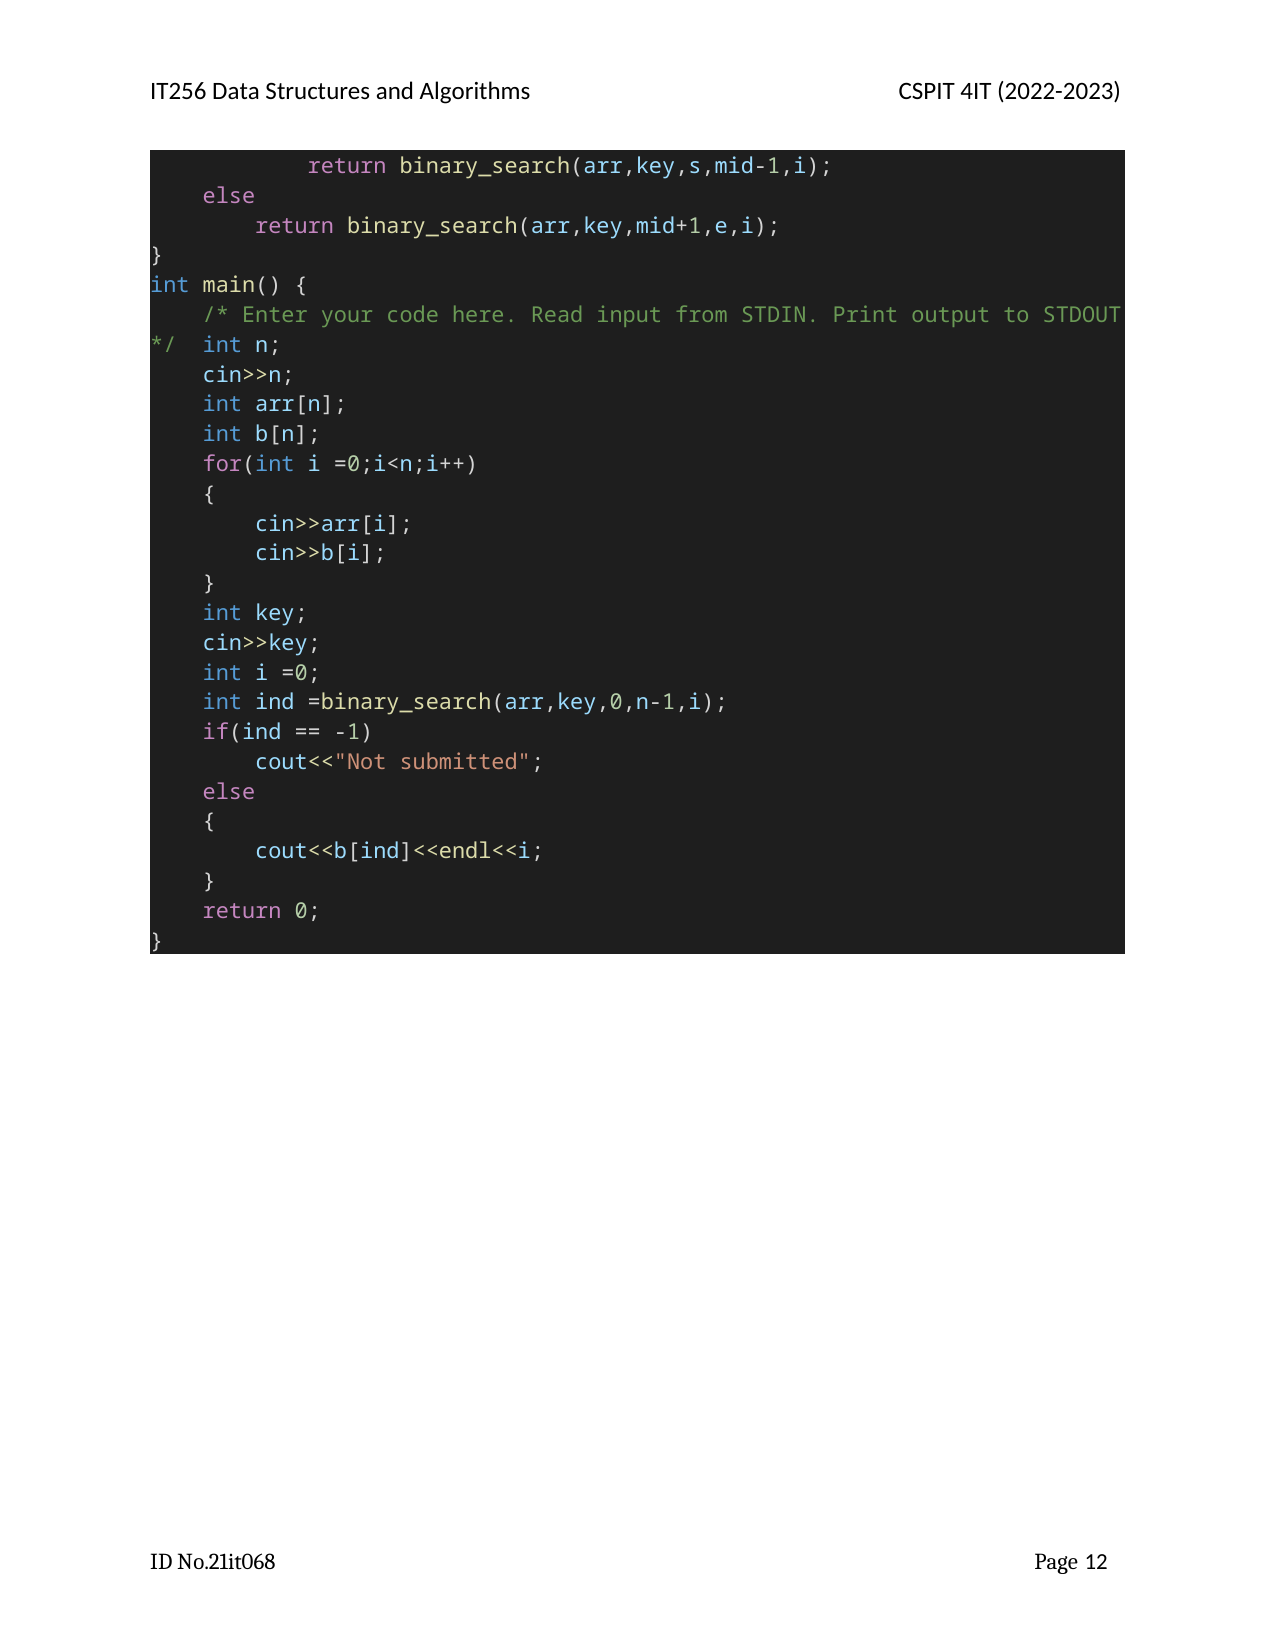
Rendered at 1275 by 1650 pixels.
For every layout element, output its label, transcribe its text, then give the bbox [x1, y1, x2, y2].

text { [150, 805, 1125, 835]
text /* Enter your code here. Read input from STDIN. Print output to STDOUT */ int n; [150, 299, 1125, 358]
text int arr[n]; [150, 388, 1125, 418]
text } [150, 239, 1125, 269]
text } [150, 567, 1125, 597]
text cout<<b[ind]<<endl<<i; [150, 835, 1125, 865]
text cin>>b[i]; [150, 537, 1125, 567]
text cin>>n; [150, 358, 1125, 388]
text return binary_search(arr,key,s,mid-1,i); [150, 150, 1125, 180]
text } [150, 865, 1125, 895]
text cout<<"Not submitted"; [150, 746, 1125, 776]
text int main() { [150, 269, 1125, 299]
text if(ind == -1) [150, 716, 1125, 746]
text cin>>arr[i]; [150, 507, 1125, 537]
text else [150, 776, 1125, 805]
text return binary_search(arr,key,mid+1,e,i); [150, 209, 1125, 239]
text int ind =binary_search(arr,key,0,n-1,i); [150, 686, 1125, 716]
text } [150, 924, 1125, 954]
text int key; [150, 597, 1125, 627]
text return 0; [150, 895, 1125, 924]
text int i =0; [150, 656, 1125, 686]
text { [150, 478, 1125, 507]
text cin>>key; [150, 627, 1125, 656]
text else [150, 180, 1125, 209]
text int b[n]; [150, 418, 1125, 448]
text for(int i =0;i<n;i++) [150, 448, 1125, 478]
